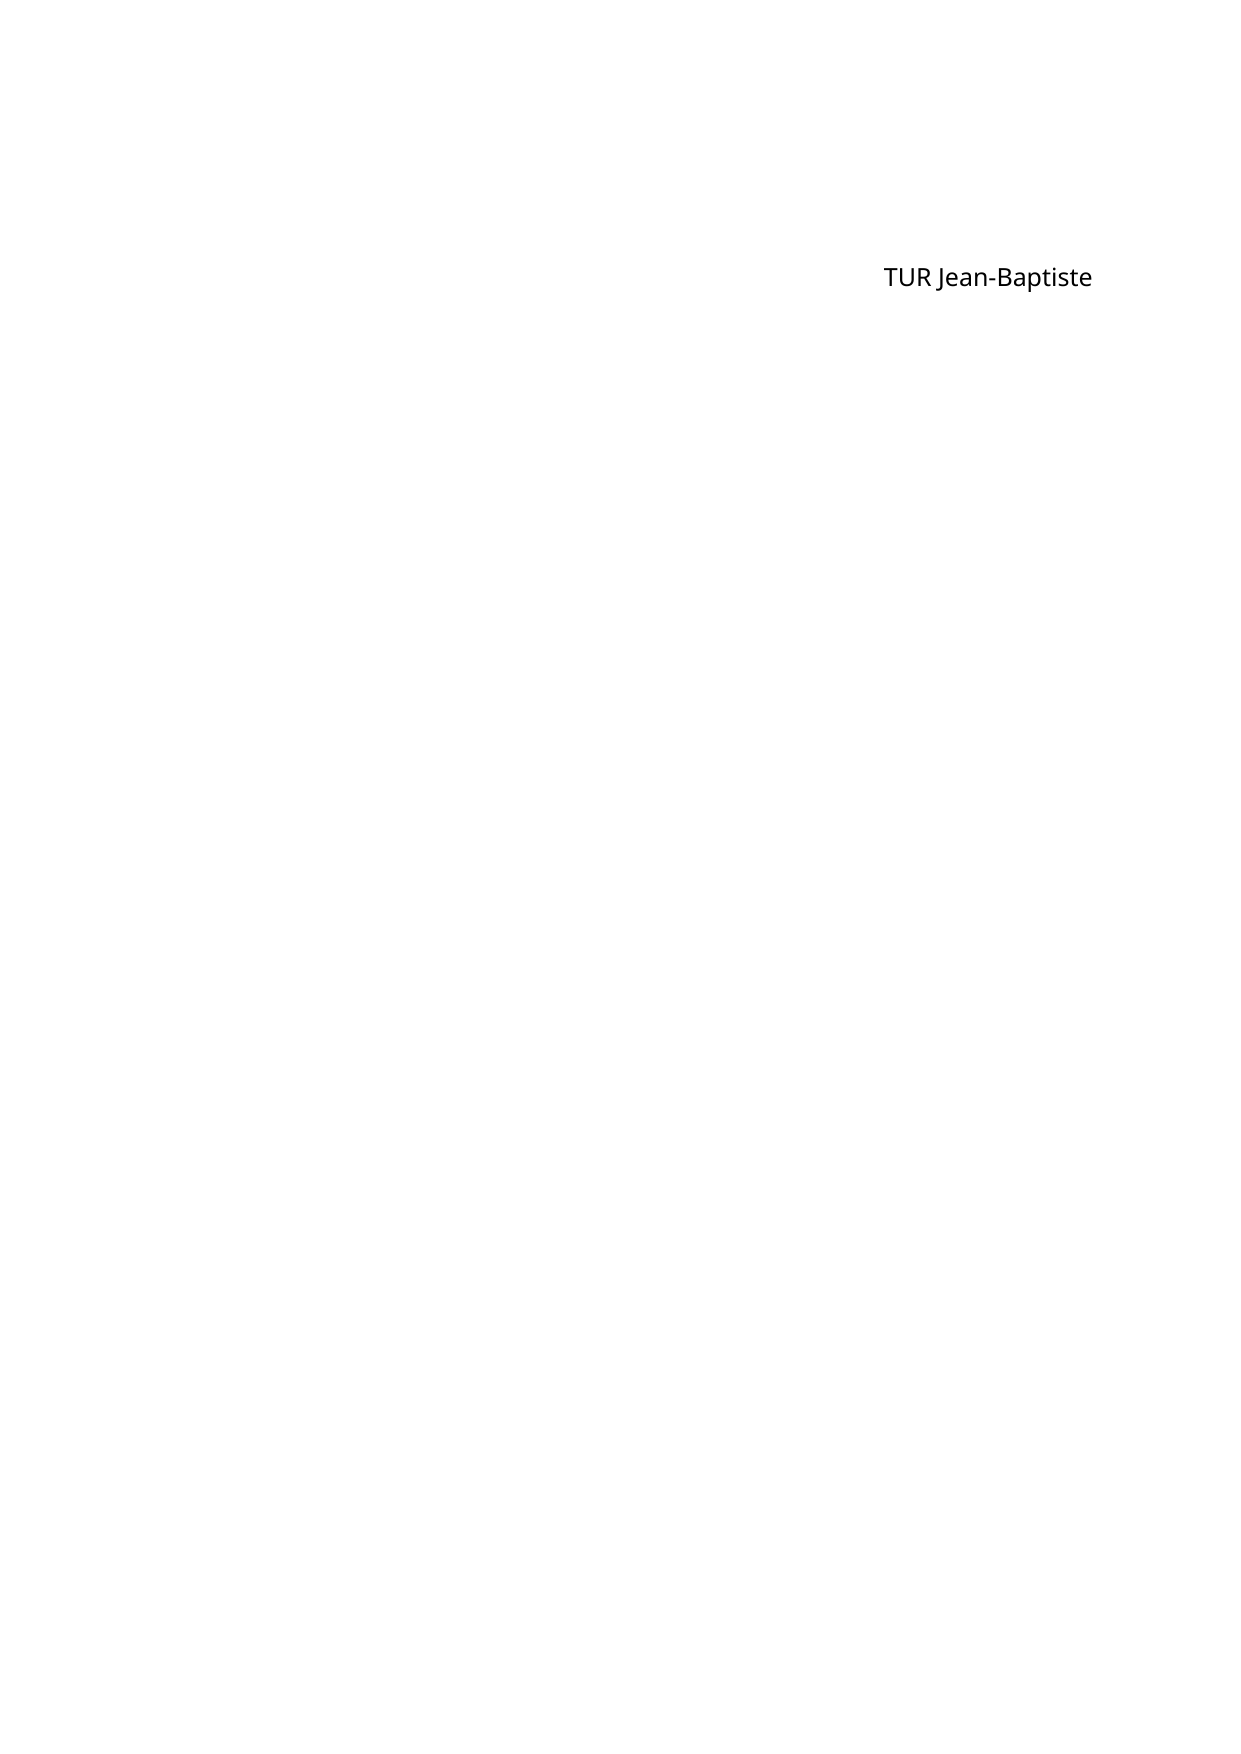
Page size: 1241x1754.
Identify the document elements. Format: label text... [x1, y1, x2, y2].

text TUR Jean-Baptiste [148, 259, 1093, 293]
